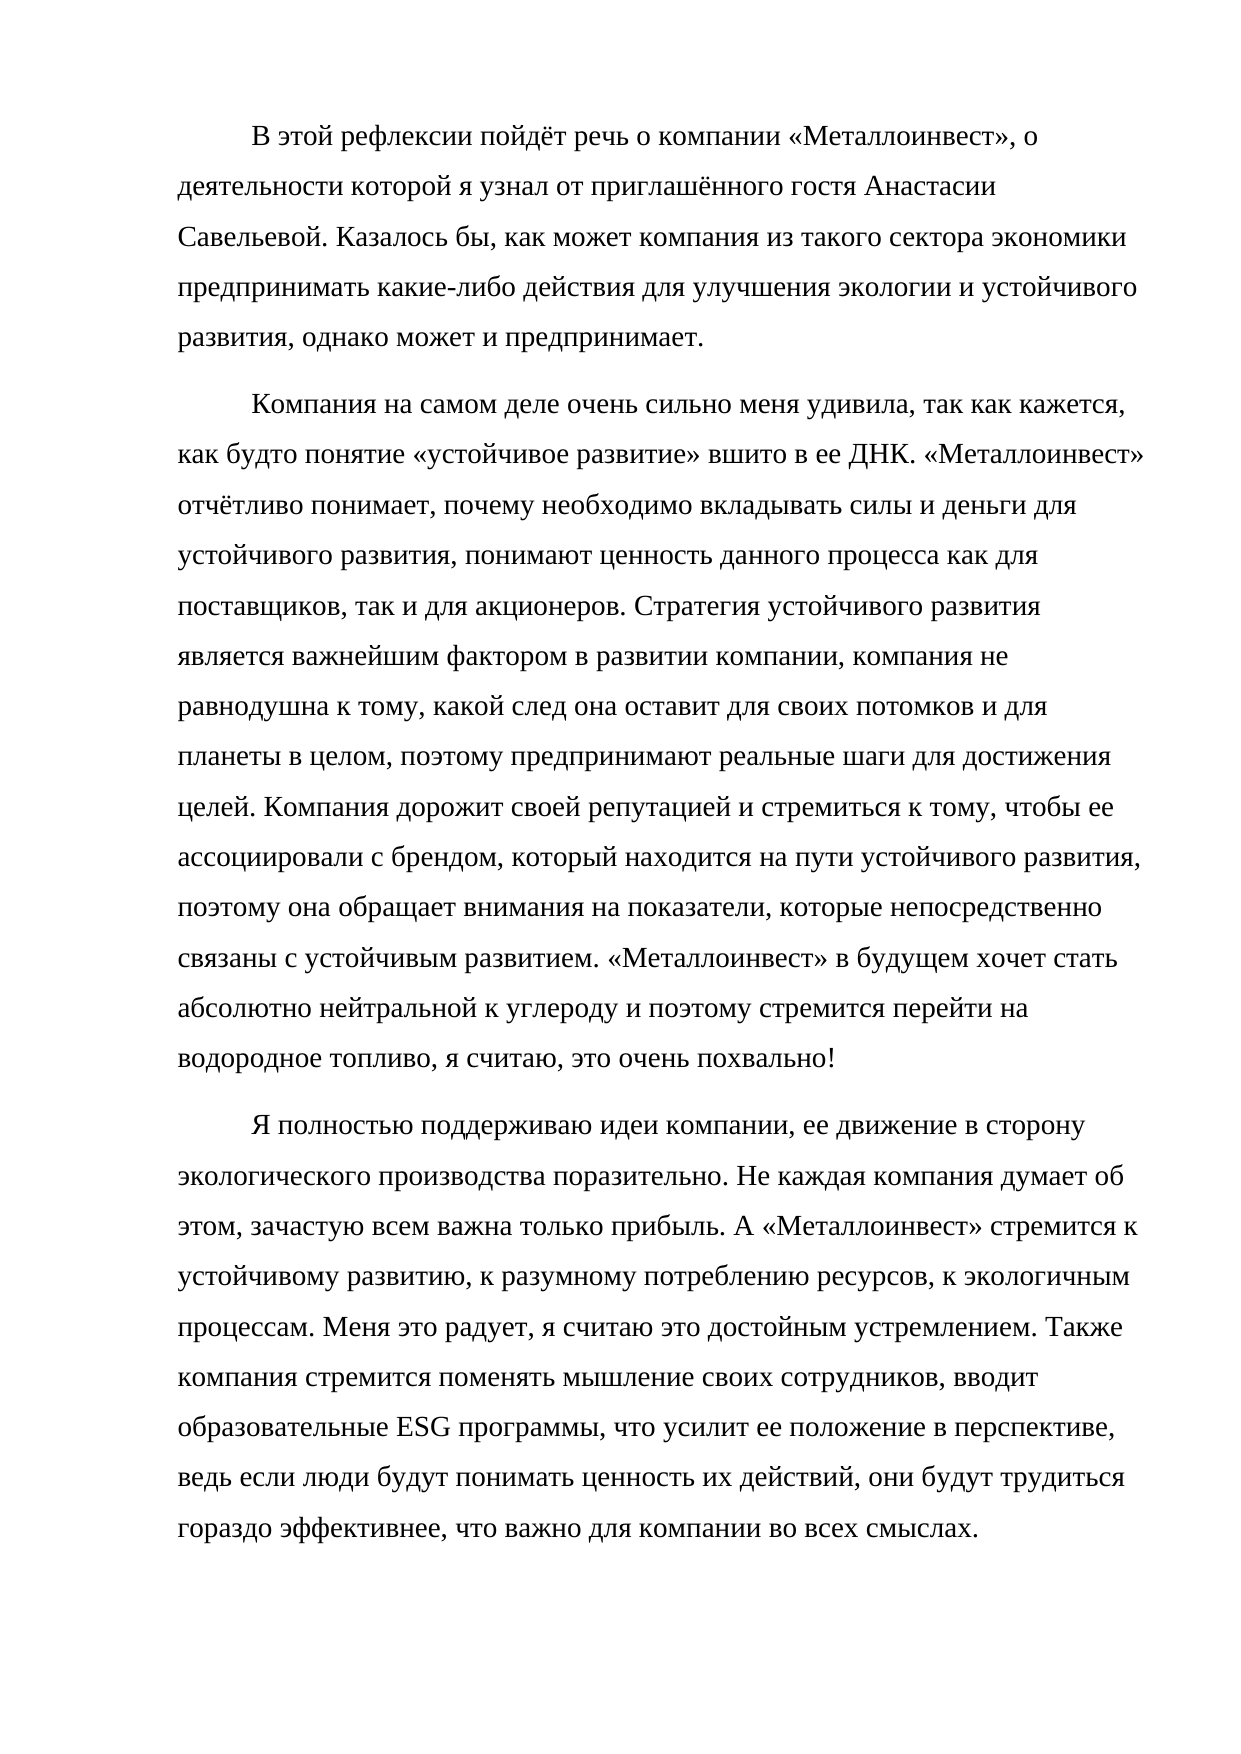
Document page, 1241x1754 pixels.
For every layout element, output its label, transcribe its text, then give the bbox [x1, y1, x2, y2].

text В этой рефлексии пойдёт речь о компании «Металлоинвест», о деятельности которой я узнал от приглашённого гостя Анастасии Савельевой. Казалось бы, как может компания из такого сектора экономики предпринимать какие-либо действия для улучшения экологии и устойчивого развития, однако может и предпринимает. [177, 118, 1152, 353]
text Компания на самом деле очень сильно меня удивила, так как кажется, как будто понятие «устойчивое развитие» вшито в ее ДНК. «Металлоинвест» отчётливо понимает, почему необходимо вкладывать силы и деньги для устойчивого развития, понимают ценность данного процесса как для поставщиков, так и для акционеров. Стратегия устойчивого развития является важнейшим фактором в развитии компании, компания не равнодушна к тому, какой след она оставит для своих потомков и для планеты в целом, поэтому предпринимают реальные шаги для достижения целей. Компания дорожит своей репутацией и стремиться к тому, чтобы ее ассоциировали с брендом, который находится на пути устойчивого развития, поэтому она обращает внимания на показатели, которые непосредственно связаны с устойчивым развитием. «Металлоинвест» в будущем хочет стать абсолютно нейтральной к углероду и поэтому стремится перейти на водородное топливо, я считаю, это очень похвально! [177, 386, 1152, 1074]
text Я полностью поддерживаю идеи компании, ее движение в сторону экологического производства поразительно. Не каждая компания думает об этом, зачастую всем важна только прибыль. А «Металлоинвест» стремится к устойчивому развитию, к разумному потреблению ресурсов, к экологичным процессам. Меня это радует, я считаю это достойным устремлением. Также компания стремится поменять мышление своих сотрудников, вводит образовательные ESG программы, что усилит ее положение в перспективе, ведь если люди будут понимать ценность их действий, они будут трудиться гораздо эффективнее, что важно для компании во всех смыслах. [177, 1107, 1152, 1543]
